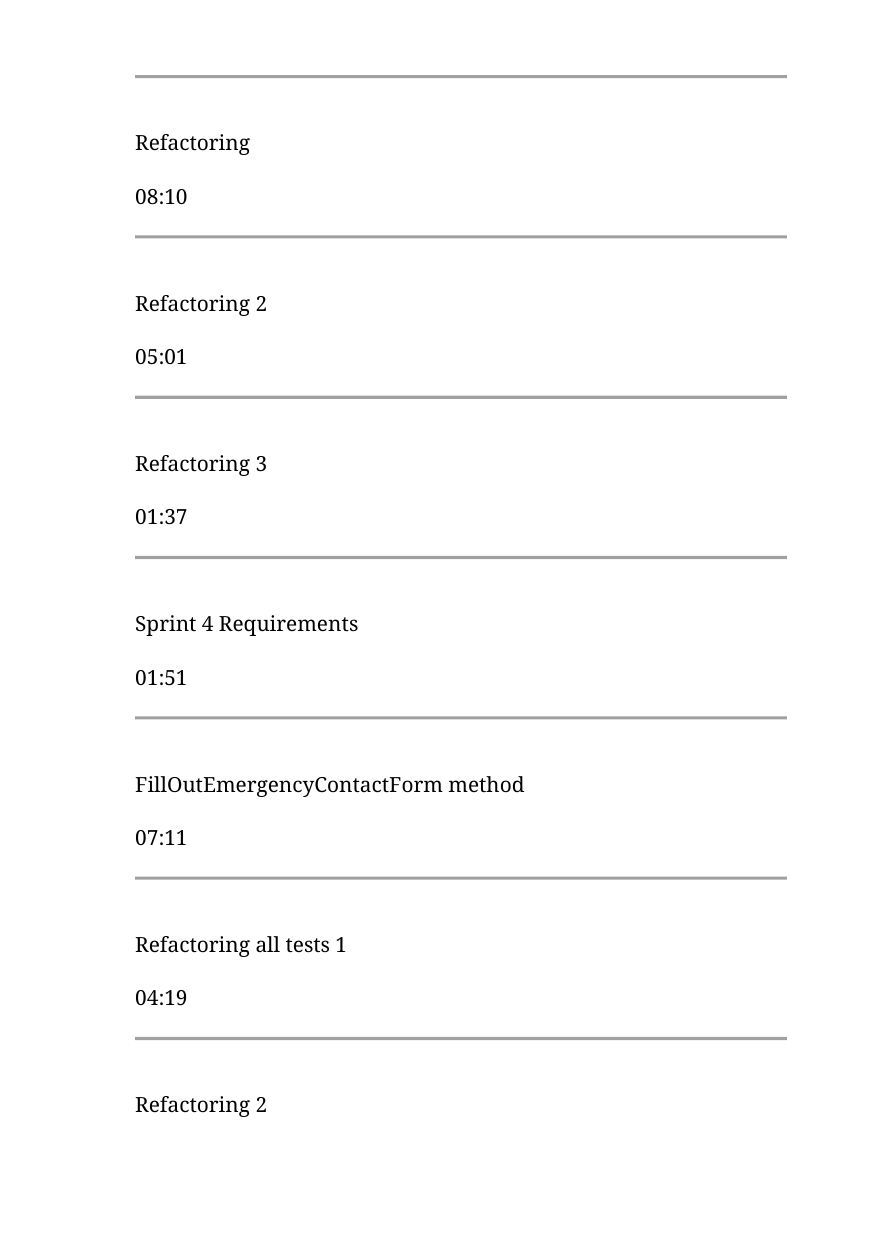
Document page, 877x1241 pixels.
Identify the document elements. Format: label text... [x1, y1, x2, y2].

text 07:11 [135, 823, 787, 852]
text 05:01 [135, 342, 787, 371]
text 04:19 [135, 983, 787, 1012]
text 01:51 [135, 663, 787, 691]
text 08:10 [135, 182, 787, 210]
text FillOutEmergencyContactForm method [135, 770, 787, 798]
text Refactoring 2 [135, 289, 787, 317]
text Refactoring [135, 128, 787, 157]
text 01:37 [135, 502, 787, 531]
text Refactoring 2 [135, 1090, 787, 1119]
text Refactoring all tests 1 [135, 930, 787, 958]
text Sprint 4 Requirements [135, 609, 787, 638]
text Refactoring 3 [135, 449, 787, 477]
